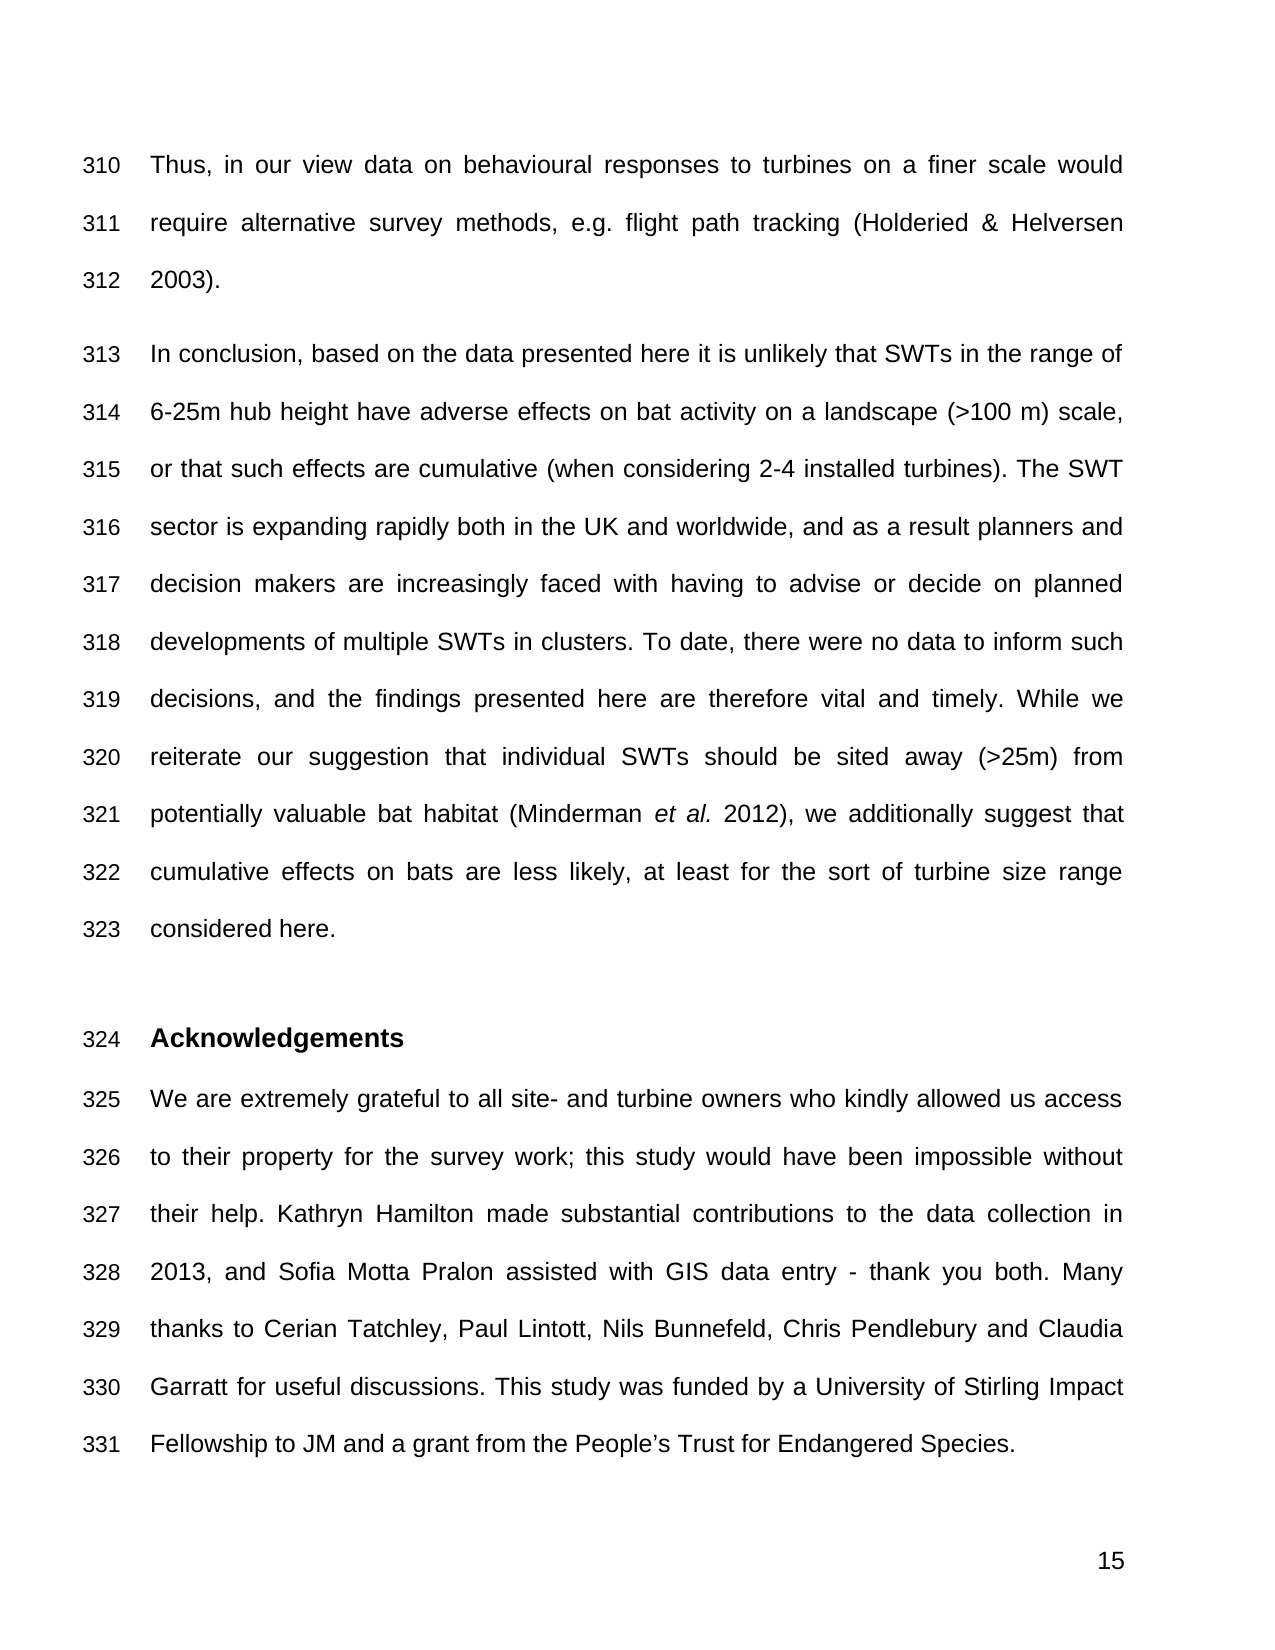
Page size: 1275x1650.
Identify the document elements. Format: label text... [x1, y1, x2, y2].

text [150, 150, 1125, 294]
subtitle Acknowledgements [150, 1022, 1125, 1053]
text We are extremely grateful to all site- and turbine owners who kindly allowed us access to their property for the survey work; this study would have been impossible without their help. Kathryn Hamilton made substantial contributions to the data collection in 2013, and Sofia Motta Pralon assisted with GIS data entry - thank you both. Many thanks to Cerian Tatchley, Paul Lintott, Nils Bunnefeld, Chris Pendlebury and Claudia Garratt for useful discussions. This study was funded by a University of Stirling Impact Fellowship to JM and a grant from the People’s Trust for Endangered Species. [150, 1084, 1125, 1458]
text In conclusion, based on the data presented here it is unlikely that SWTs in the range of 6-25m hub height have adverse effects on bat activity on a landscape (>100 m) scale, or that such effects are cumulative (when considering 2-4 installed turbines). The SWT sector is expanding rapidly both in the UK and worldwide, and as a result planners and decision makers are increasingly faced with having to advise or decide on planned developments of multiple SWTs in clusters. To date, there were no data to inform such decisions, and the findings presented here are therefore vital and timely. While we reiterate our suggestion that individual SWTs should be sited away (>25m) from potentially valuable bat habitat (Minderman et al. 2012), we additionally suggest that cumulative effects on bats are less likely, at least for the sort of turbine size range considered here. [150, 339, 1125, 943]
